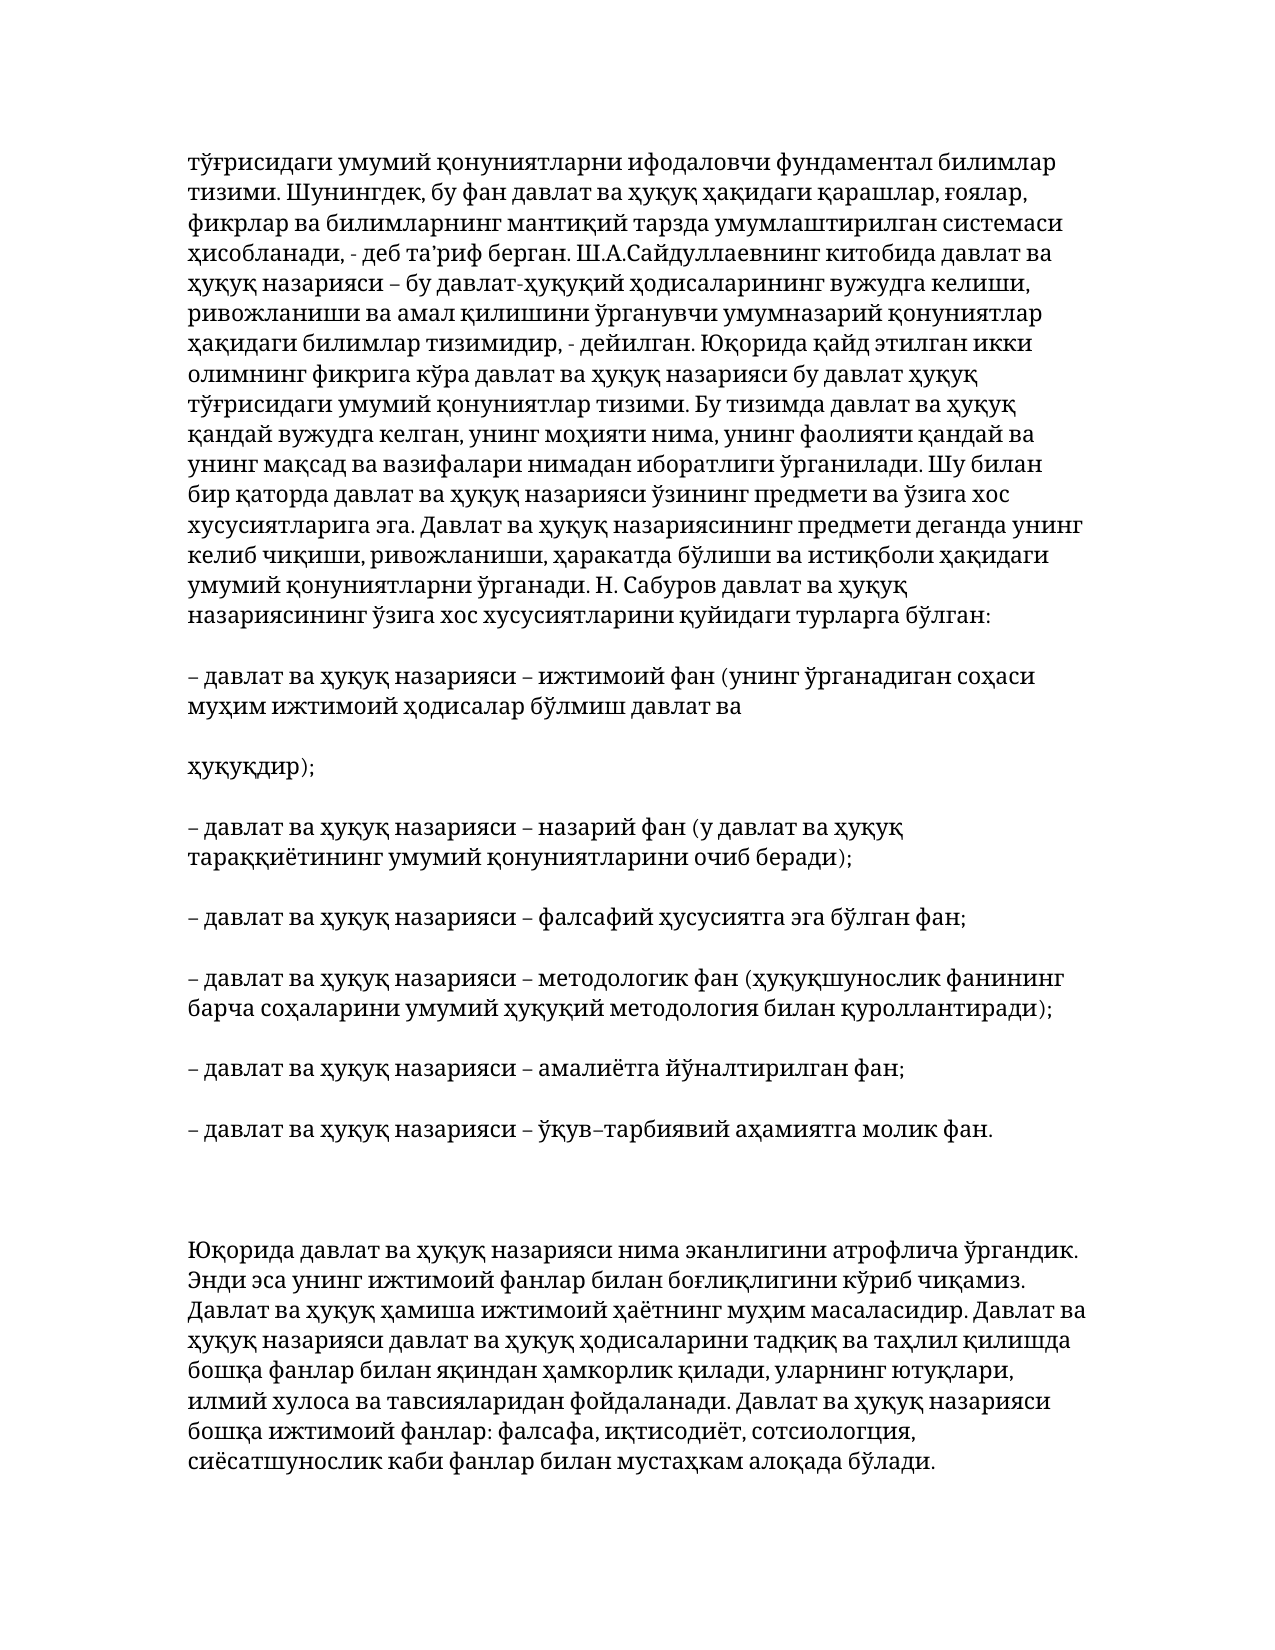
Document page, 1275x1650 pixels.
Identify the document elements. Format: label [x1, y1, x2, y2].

text [187, 150, 1087, 1475]
